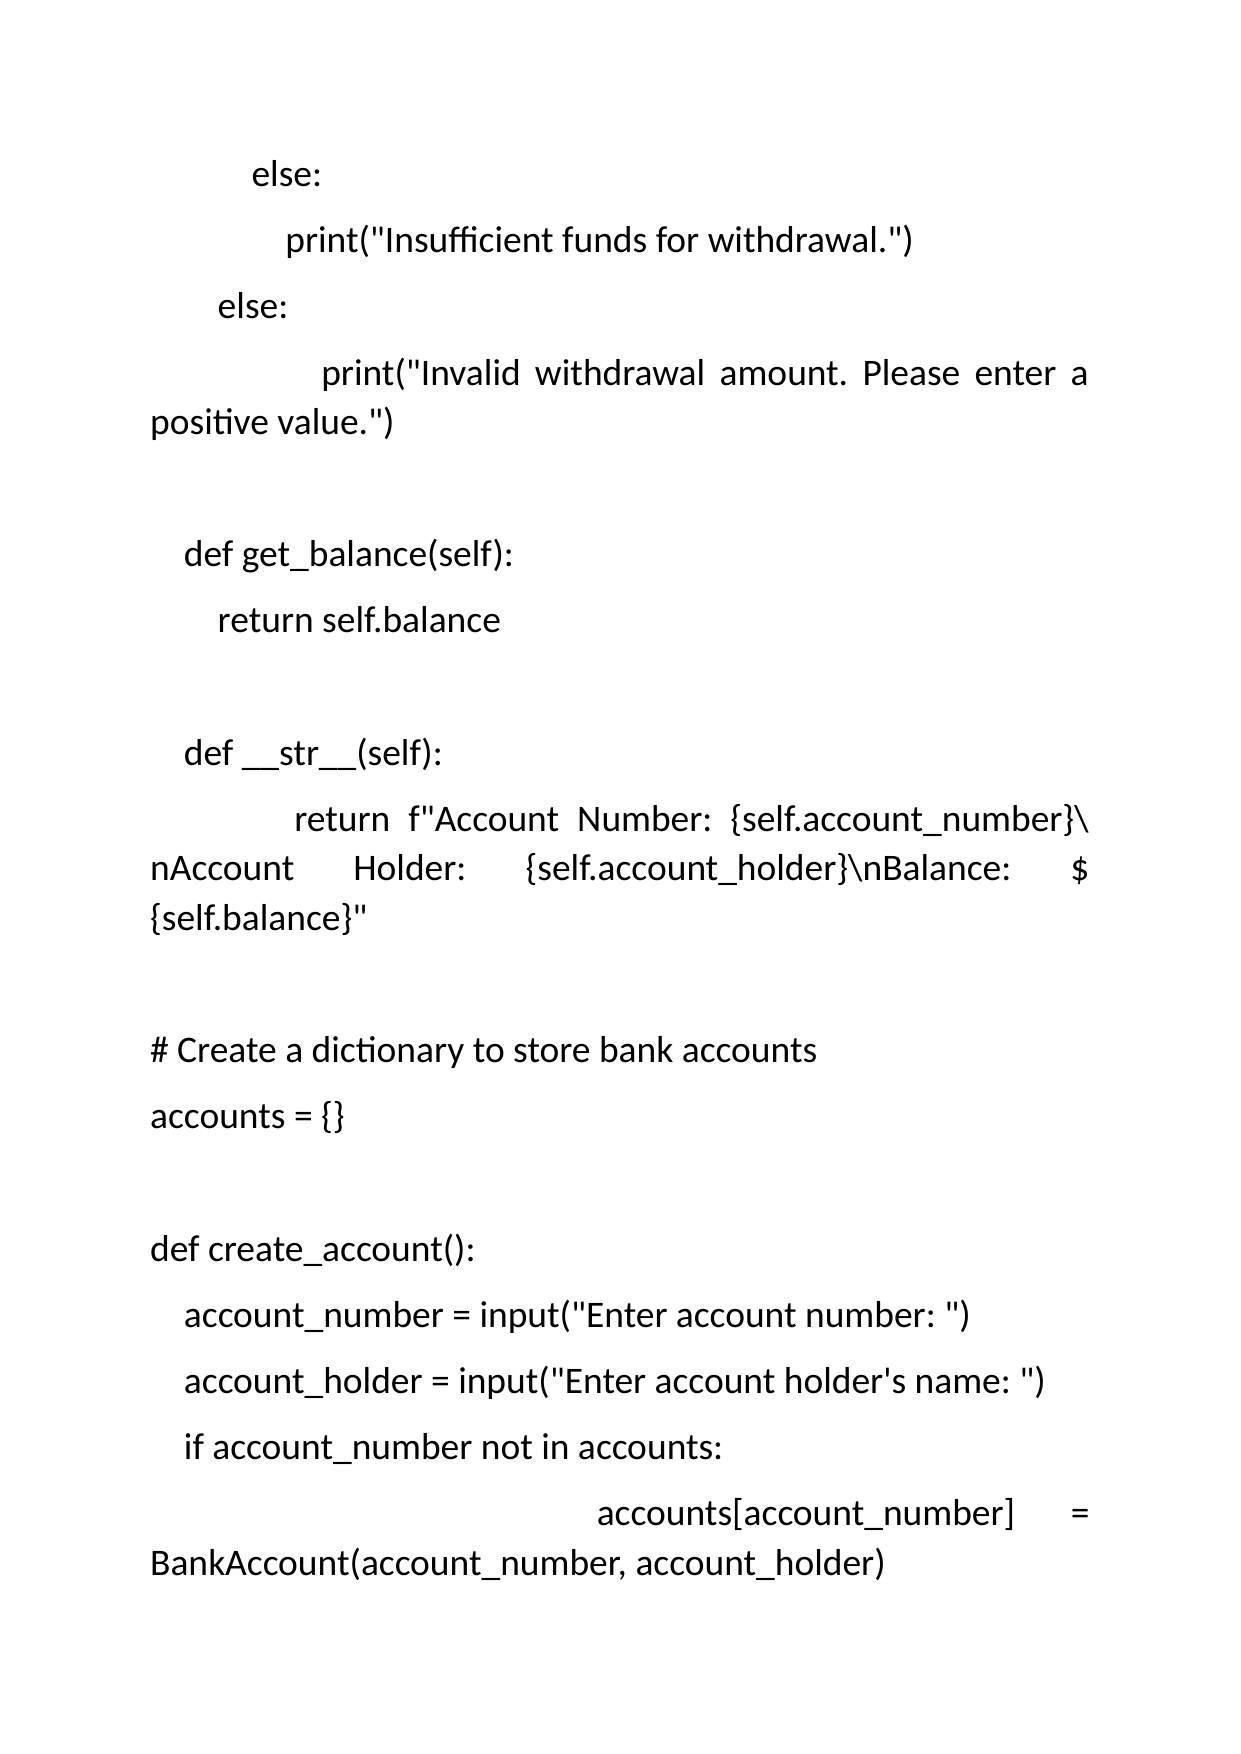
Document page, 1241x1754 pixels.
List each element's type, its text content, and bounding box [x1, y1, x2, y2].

text account_holder = input("Enter account holder's name: ") [150, 1357, 1090, 1403]
text def __str__(self): [150, 729, 1090, 774]
text print("Invalid withdrawal amount. Please enter a positive value.") [150, 348, 1090, 444]
text accounts[account_number] = BankAccount(account_number, account_holder) [150, 1489, 1090, 1584]
text else: [150, 282, 1090, 328]
text if account_number not in accounts: [150, 1423, 1090, 1469]
text accounts = {} [150, 1092, 1090, 1138]
text else: [150, 150, 1090, 196]
text # Create a dictionary to store bank accounts [150, 1026, 1090, 1072]
text return self.balance [150, 596, 1090, 642]
text def create_account(): [150, 1224, 1090, 1270]
text return f"Account Number: {self.account_number}\nAccount Holder: {self.account_holder}\nBalance: ${self.balance}" [150, 795, 1090, 939]
text print("Insufficient funds for withdrawal.") [150, 216, 1090, 262]
text def get_balance(self): [150, 530, 1090, 576]
text account_number = input("Enter account number: ") [150, 1291, 1090, 1336]
